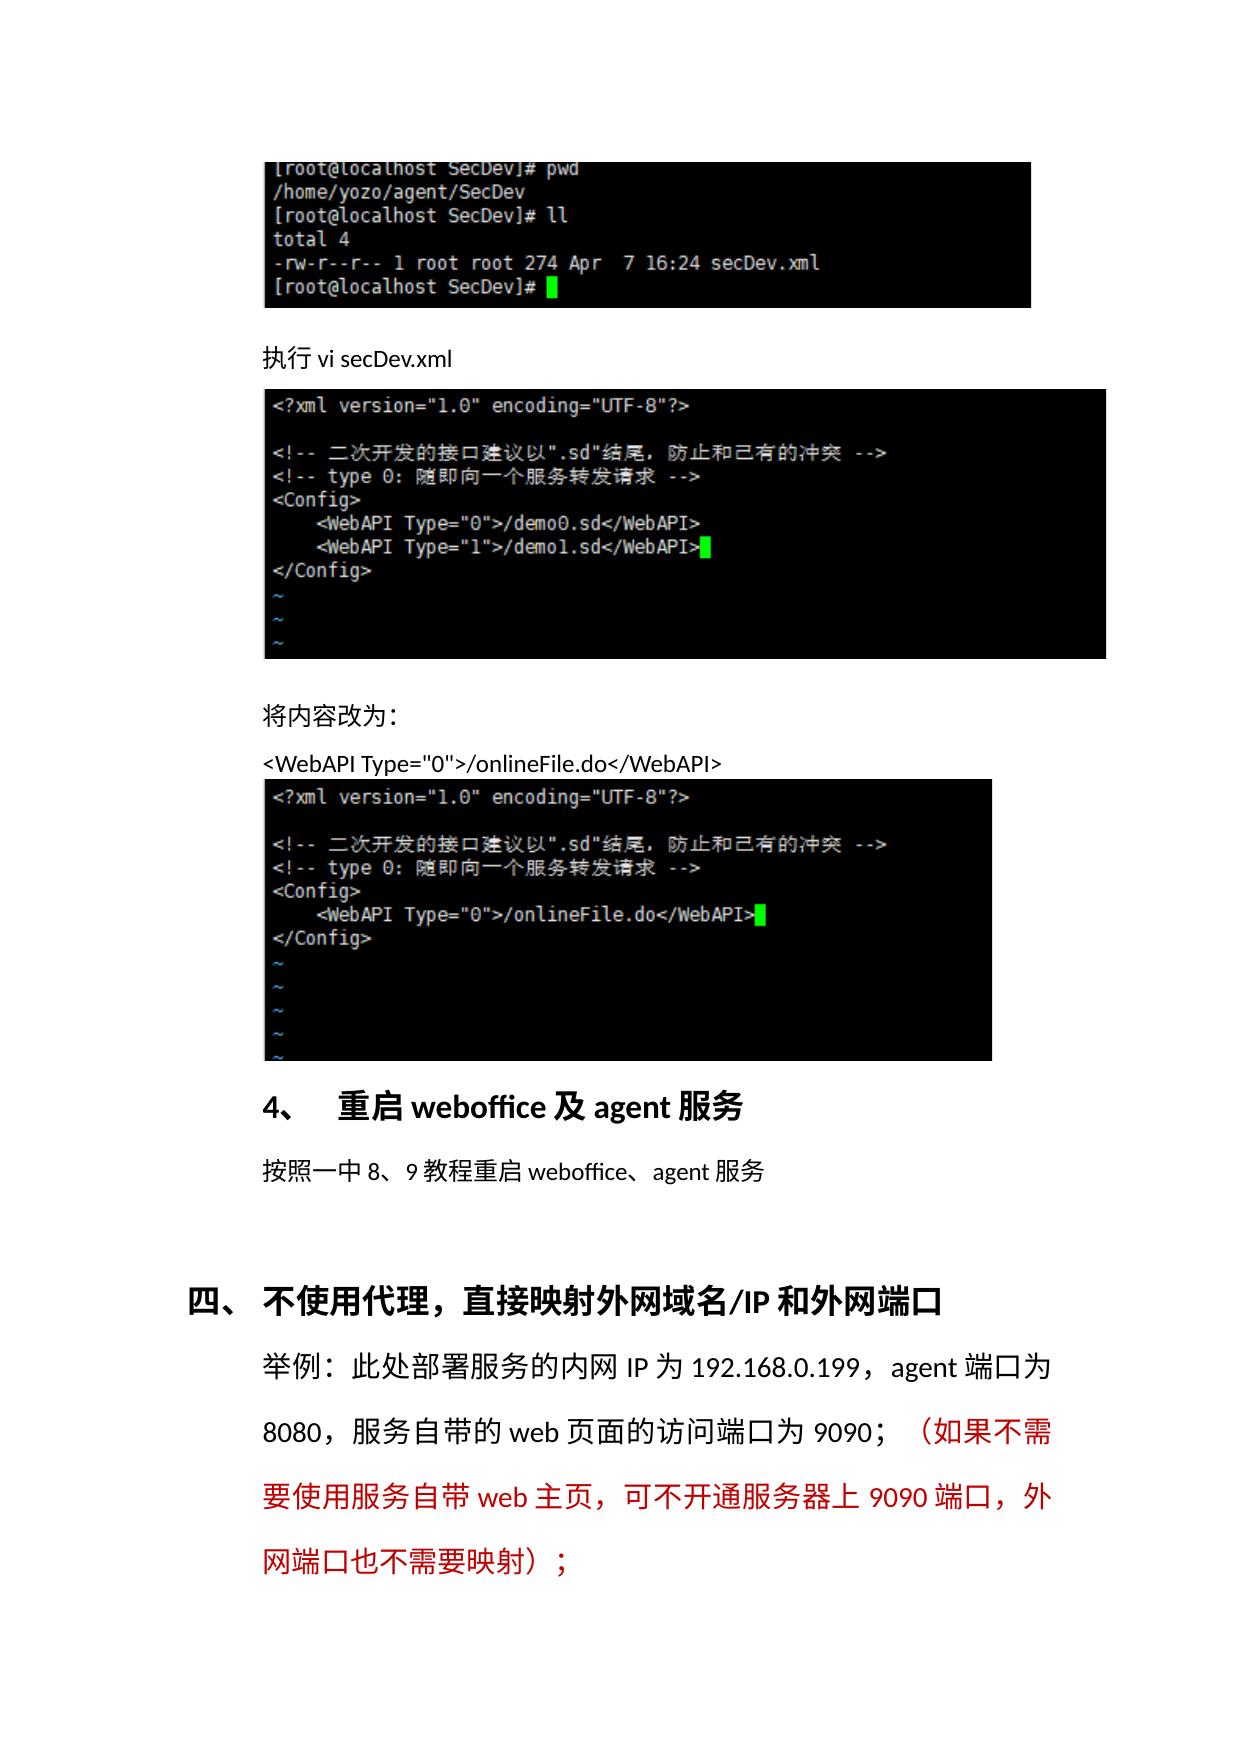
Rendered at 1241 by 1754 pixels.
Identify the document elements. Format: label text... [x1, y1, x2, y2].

list 按照一中8、9教程重启weboffice、agent服务 [262, 1137, 1053, 1202]
list 不使用代理，直接映射外网域名/IP和外网端口 [187, 1267, 1053, 1332]
list 重启weboffice及agent服务 [262, 1072, 1053, 1137]
picture [262, 162, 1032, 308]
text 将内容改为： [262, 682, 1053, 747]
picture [262, 779, 993, 1061]
picture [262, 389, 1107, 659]
text <WebAPI Type="0">/onlineFile.do</WebAPI> [262, 747, 1053, 779]
text 举例：此处部署服务的内网IP为192.168.0.199，agent端口为8080，服务自带的web页面的访问端口为9090；（如果不需要使用服务自带web主页，可不开通服务器上9090端口，外网端口也不需要映射）； [262, 1332, 1053, 1592]
text 执行vi secDev.xml [262, 324, 1053, 389]
